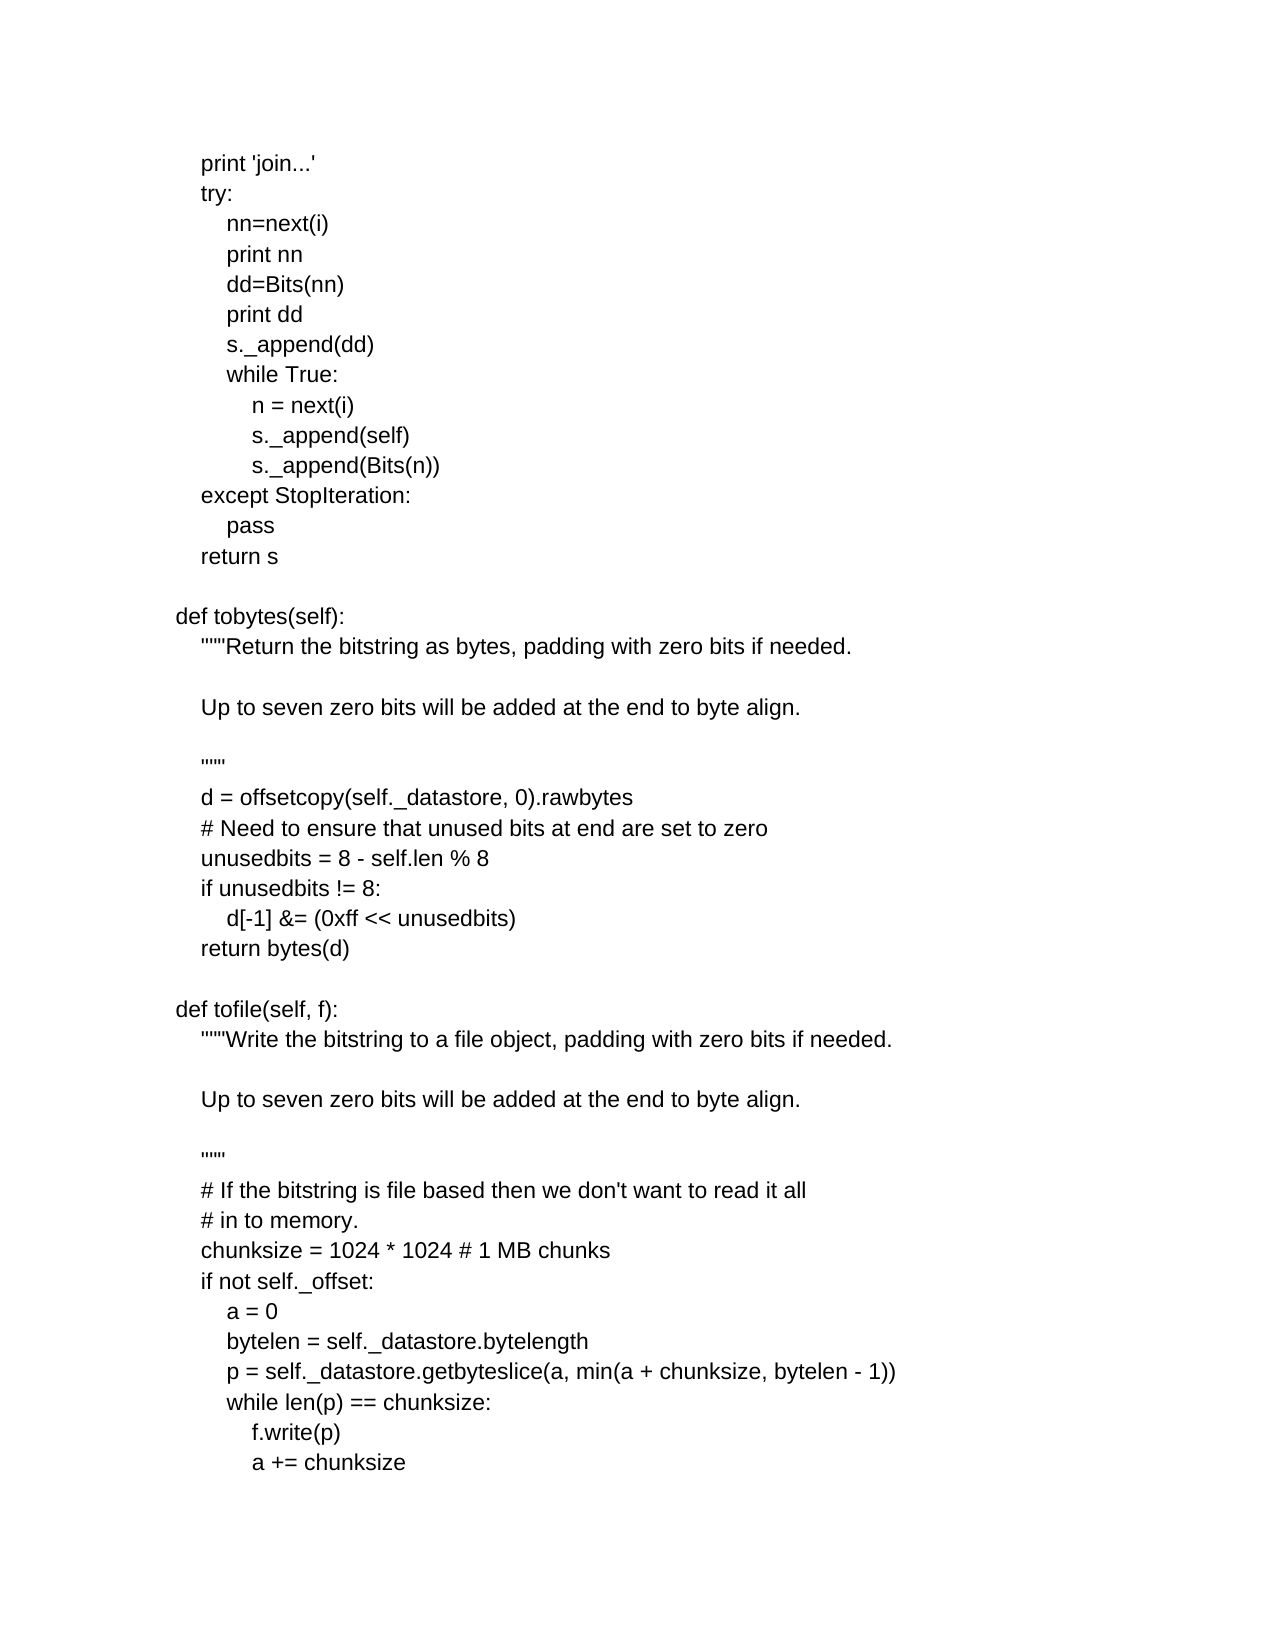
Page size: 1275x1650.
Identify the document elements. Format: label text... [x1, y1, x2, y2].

text def tofile(self, f): [150, 996, 1125, 1022]
text while len(p) == chunksize: [150, 1388, 1125, 1415]
text d[-1] &= (0xff << unusedbits) [150, 905, 1125, 932]
text except StopIteration: [150, 482, 1125, 509]
text return s [150, 543, 1125, 569]
text unusedbits = 8 - self.len % 8 [150, 845, 1125, 871]
text if not self._offset: [150, 1268, 1125, 1294]
text while True: [150, 361, 1125, 388]
text """Write the bitstring to a file object, padding with zero bits if needed. [150, 1026, 1125, 1052]
text Up to seven zero bits will be added at the end to byte align. [150, 694, 1125, 720]
text nn=next(i) [150, 210, 1125, 237]
text s._append(dd) [150, 331, 1125, 358]
text print dd [150, 301, 1125, 327]
text dd=Bits(nn) [150, 271, 1125, 297]
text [150, 1358, 1125, 1385]
text # Need to ensure that unused bits at end are set to zero [150, 814, 1125, 841]
text a += chunksize [150, 1449, 1125, 1475]
text pass [150, 512, 1125, 539]
text s._append(Bits(n)) [150, 452, 1125, 478]
text print nn [150, 241, 1125, 267]
text d = offsetcopy(self._datastore, 0).rawbytes [150, 784, 1125, 811]
text f.write(p) [150, 1419, 1125, 1445]
text return bytes(d) [150, 935, 1125, 962]
text chunksize = 1024 * 1024 # 1 MB chunks [150, 1237, 1125, 1264]
text a = 0 [150, 1298, 1125, 1324]
text if unusedbits != 8: [150, 875, 1125, 901]
text """ [150, 1147, 1125, 1173]
text """Return the bitstring as bytes, padding with zero bits if needed. [150, 633, 1125, 660]
text bytelen = self._datastore.bytelength [150, 1328, 1125, 1354]
text s._append(self) [150, 422, 1125, 448]
text try: [150, 180, 1125, 207]
text def tobytes(self): [150, 603, 1125, 629]
text # in to memory. [150, 1207, 1125, 1234]
text """ [150, 754, 1125, 781]
text print 'join...' [150, 150, 1125, 176]
text Up to seven zero bits will be added at the end to byte align. [150, 1086, 1125, 1113]
text # If the bitstring is file based then we don't want to read it all [150, 1177, 1125, 1203]
text n = next(i) [150, 392, 1125, 418]
